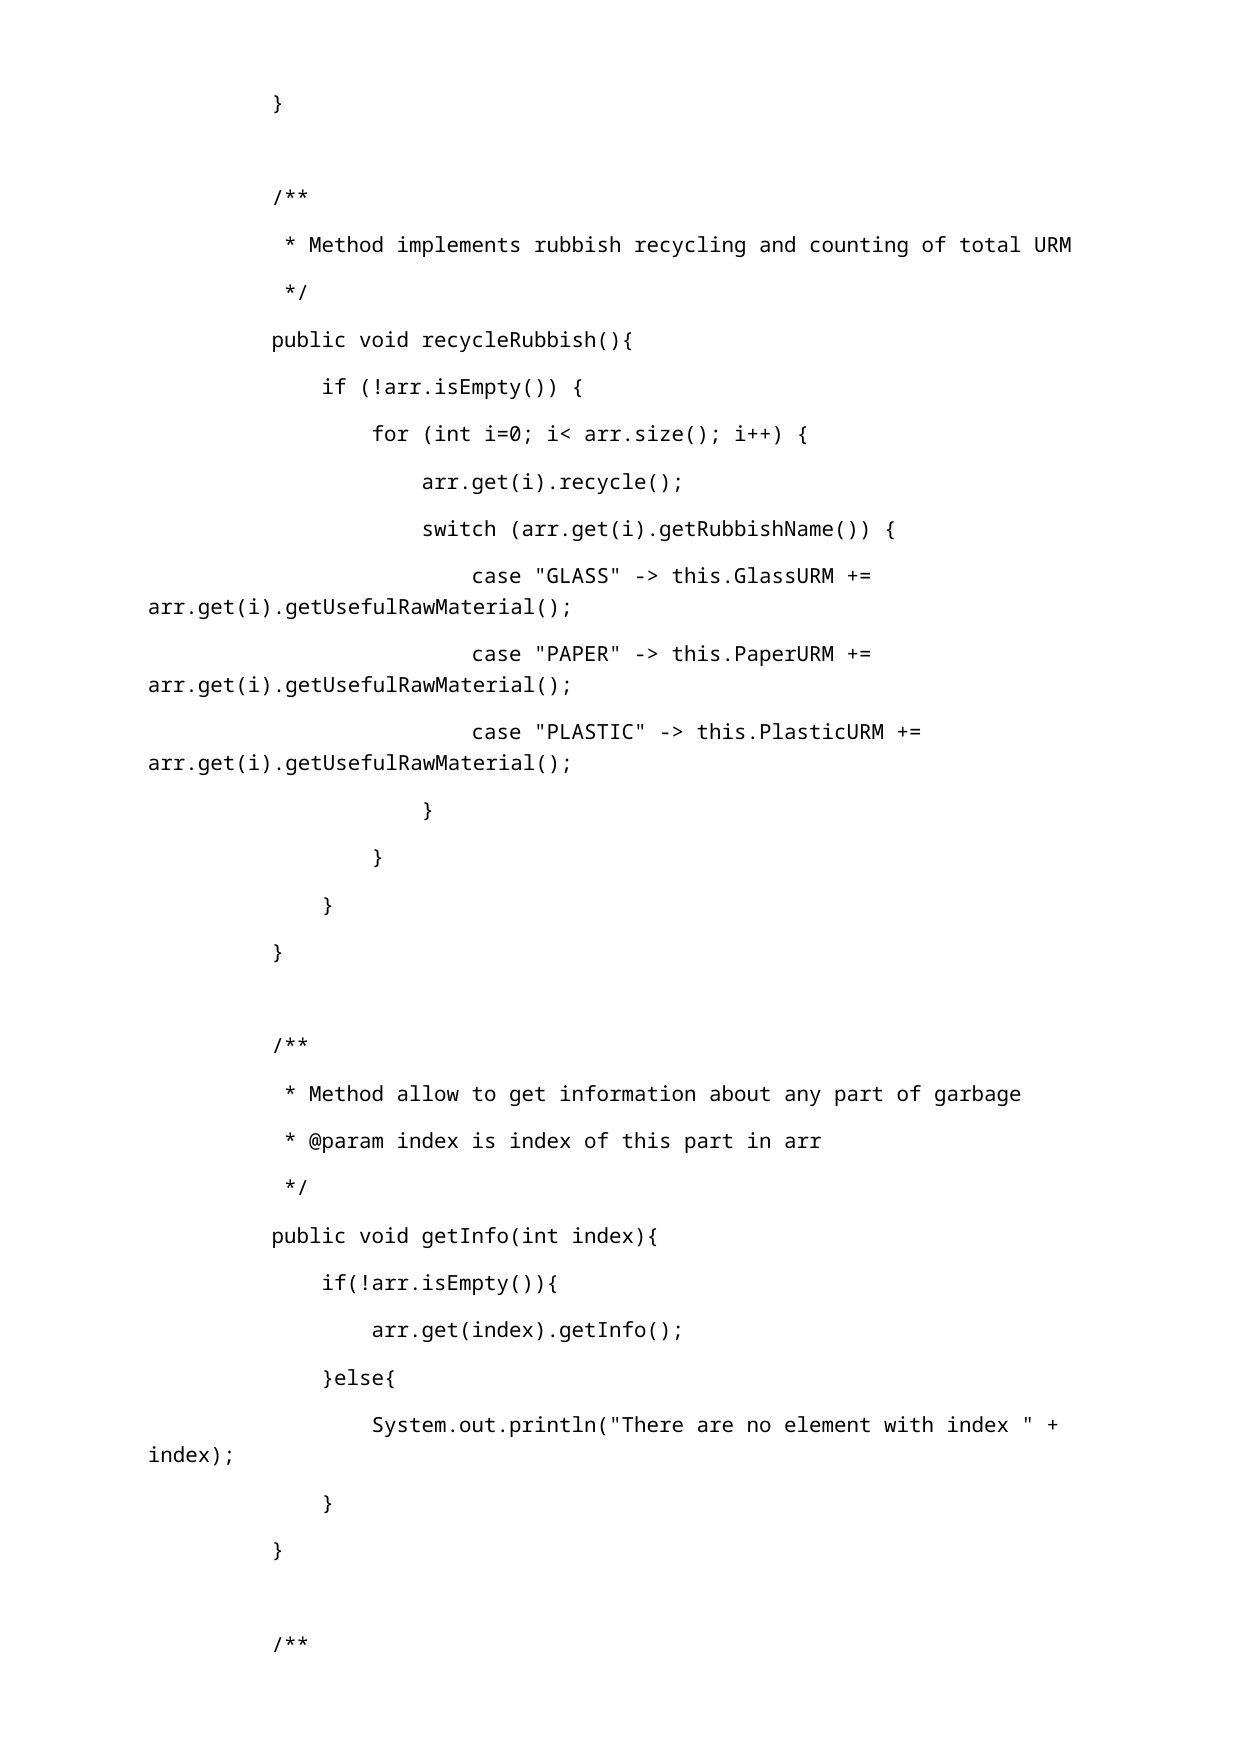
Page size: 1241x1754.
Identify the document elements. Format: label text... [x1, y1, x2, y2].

text /** [148, 1630, 1152, 1658]
text case "GLASS" -> this.GlassURM += arr.get(i).getUsefulRawMaterial(); [148, 561, 1152, 621]
text } [148, 842, 1152, 871]
text * Method allow to get information about any part of garbage [148, 1079, 1152, 1107]
text */ [148, 278, 1152, 306]
text System.out.println("There are no element with index " + index); [148, 1410, 1152, 1469]
text } [148, 1488, 1152, 1516]
text } [148, 1535, 1152, 1564]
text for (int i=0; i< arr.size(); i++) { [148, 419, 1152, 448]
text if(!arr.isEmpty()){ [148, 1268, 1152, 1297]
text } [148, 795, 1152, 824]
text } [148, 890, 1152, 918]
text public void recycleRubbish(){ [148, 325, 1152, 353]
text case "PAPER" -> this.PaperURM += arr.get(i).getUsefulRawMaterial(); [148, 639, 1152, 698]
text /** [148, 183, 1152, 212]
text } [148, 937, 1152, 966]
text if (!arr.isEmpty()) { [148, 372, 1152, 401]
text */ [148, 1173, 1152, 1202]
text * Method implements rubbish recycling and counting of total URM [148, 230, 1152, 259]
text }else{ [148, 1363, 1152, 1391]
text * @param index is index of this part in arr [148, 1126, 1152, 1155]
text /** [148, 1032, 1152, 1060]
text } [148, 88, 1152, 117]
text case "PLASTIC" -> this.PlasticURM += arr.get(i).getUsefulRawMaterial(); [148, 717, 1152, 776]
text arr.get(index).getInfo(); [148, 1315, 1152, 1344]
text switch (arr.get(i).getRubbishName()) { [148, 514, 1152, 543]
text arr.get(i).recycle(); [148, 467, 1152, 495]
text public void getInfo(int index){ [148, 1221, 1152, 1249]
